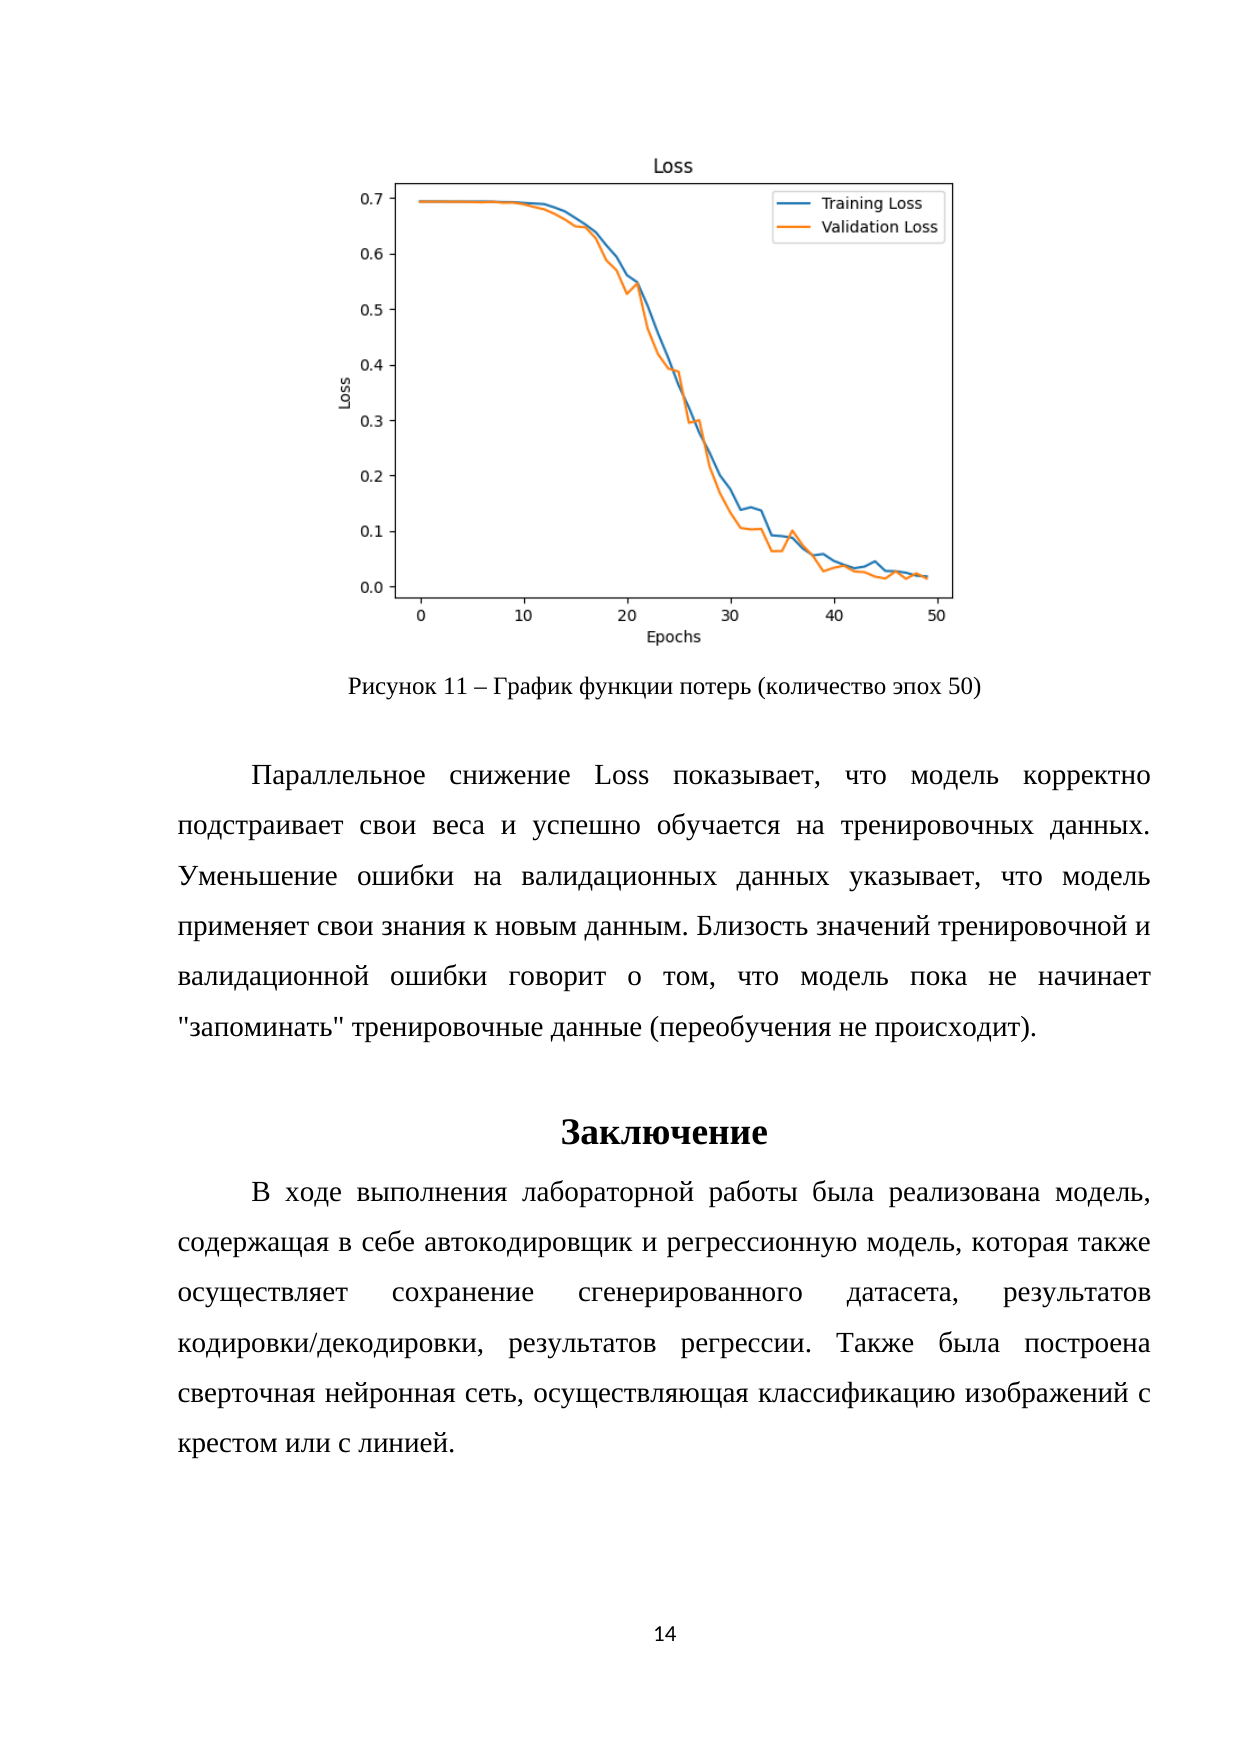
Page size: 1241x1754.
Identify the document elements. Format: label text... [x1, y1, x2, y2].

picture [305, 118, 1024, 657]
text В ходе выполнения лабораторной работы была реализована модель, содержащая в себе автокодировщик и регрессионную модель, которая также осуществляет сохранение сгенерированного датасета, результатов кодировки/декодировки, результатов регрессии. Также была построена сверточная нейронная сеть, осуществляющая классификацию изображений с крестом или с линией. [177, 1174, 1152, 1459]
text Рисунок 11 – График функции потерь (количество эпох 50) [177, 671, 1152, 699]
subtitle Заключение [177, 1109, 1152, 1152]
text Параллельное снижение Loss показывает, что модель корректно подстраивает свои веса и успешно обучается на тренировочных данных. Уменьшение ошибки на валидационных данных указывает, что модель применяет свои знания к новым данным. Близость значений тренировочной и валидационной ошибки говорит о том, что модель пока не начинает "запоминать" тренировочные данные (переобучения не происходит). [177, 757, 1152, 1042]
